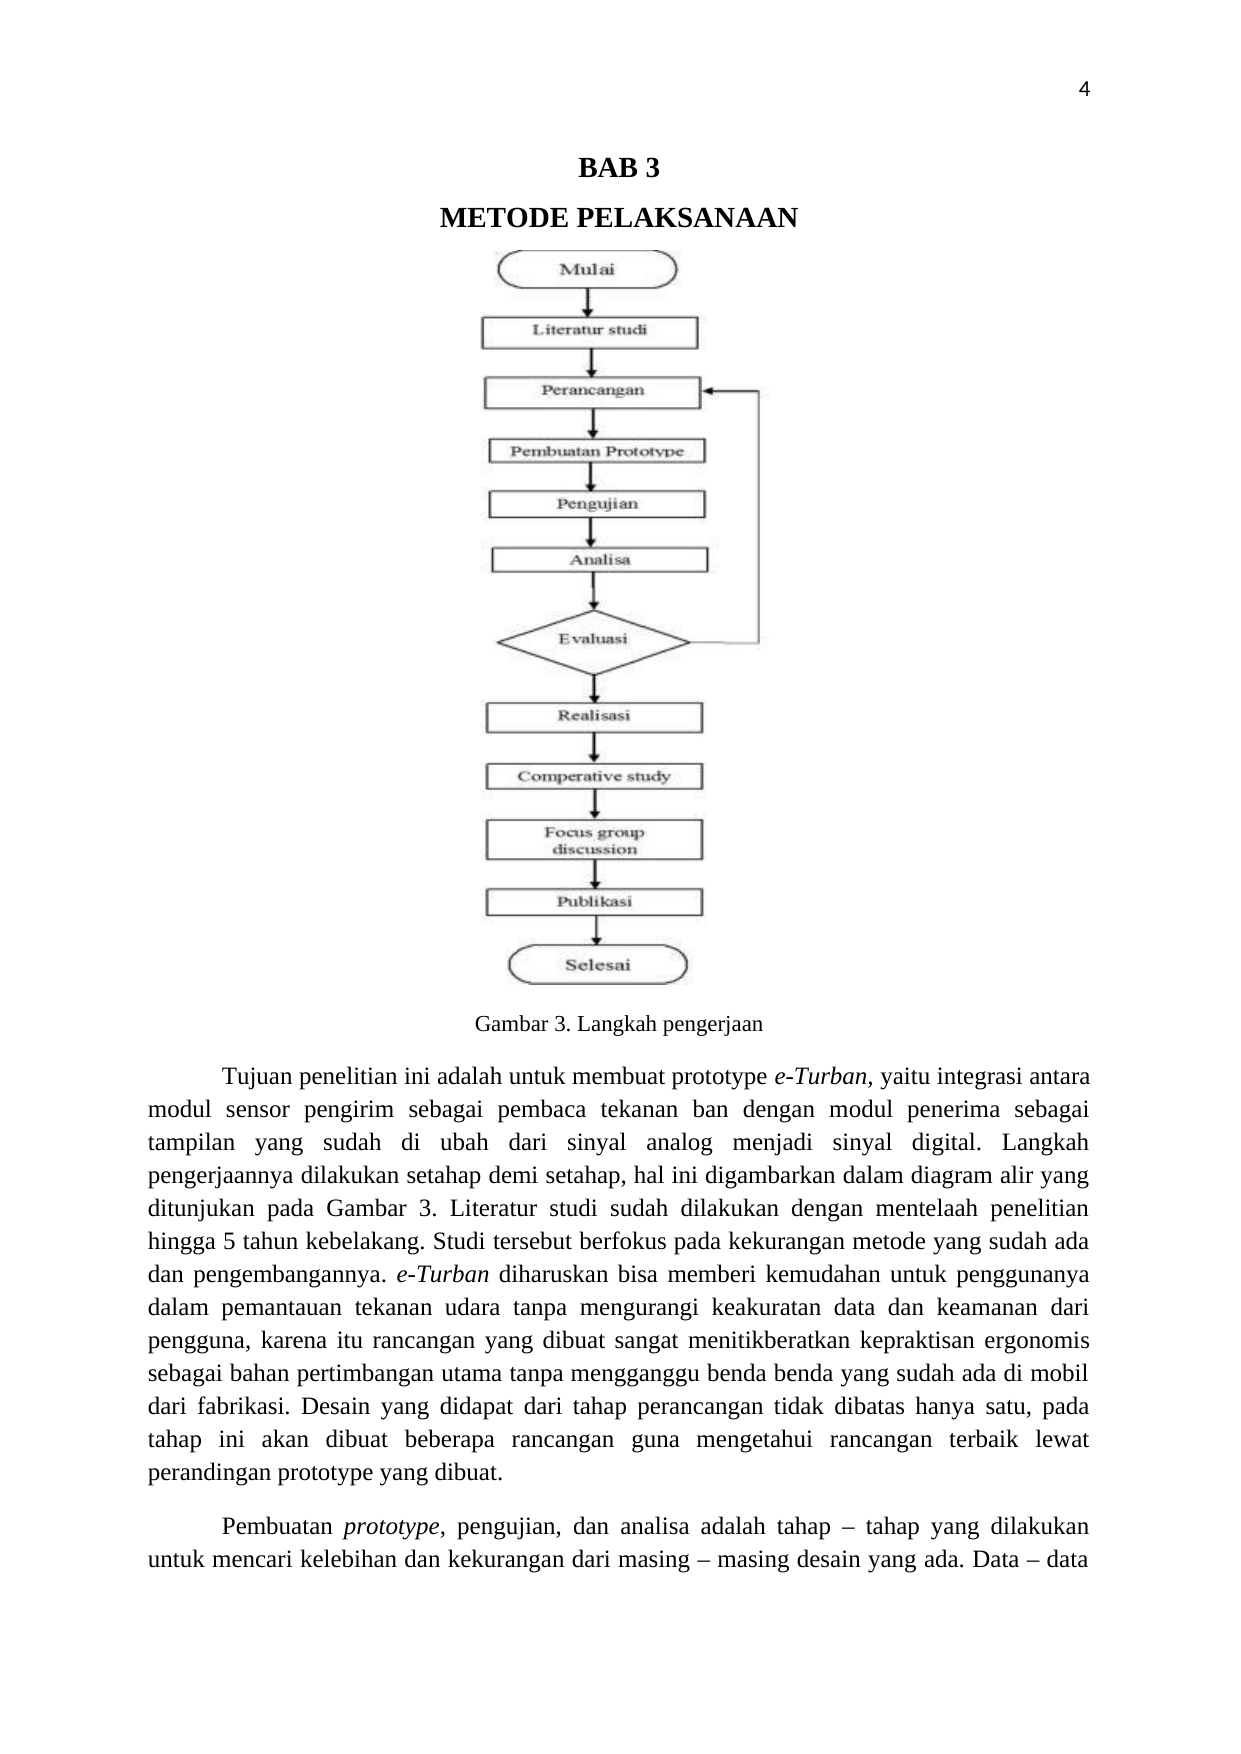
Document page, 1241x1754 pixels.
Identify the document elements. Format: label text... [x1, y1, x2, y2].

text Tujuan penelitian ini adalah untuk membuat prototype e-Turban, yaitu integrasi antara modul sensor pengirim sebagai pembaca tekanan ban dengan modul penerima sebagai tampilan yang sudah di ubah dari sinyal analog menjadi sinyal digital. Langkah pengerjaannya dilakukan setahap demi setahap, hal ini digambarkan dalam diagram alir yang ditunjukan pada Gambar 3. Literatur studi sudah dilakukan dengan mentelaah penelitian hingga 5 tahun kebelakang. Studi tersebut berfokus pada kekurangan metode yang sudah ada dan pengembangannya. e-Turban diharuskan bisa memberi kemudahan untuk penggunanya dalam pemantauan tekanan udara tanpa mengurangi keakuratan data dan keamanan dari pengguna, karena itu rancangan yang dibuat sangat menitikberatkan kepraktisan ergonomis sebagai bahan pertimbangan utama tanpa mengganggu benda benda yang sudah ada di mobil dari fabrikasi. Desain yang didapat dari tahap perancangan tidak dibatas hanya satu, pada tahap ini akan dibuat beberapa rancangan guna mengetahui rancangan terbaik lewat perandingan prototype yang dibuat. [148, 1061, 1090, 1486]
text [148, 1511, 1090, 1573]
picture [456, 250, 782, 985]
subtitle METODE PELAKSANAAN [148, 200, 1090, 234]
subtitle BAB 3 [148, 150, 1090, 183]
text Gambar 3. Langkah pengerjaan [148, 1010, 1090, 1036]
